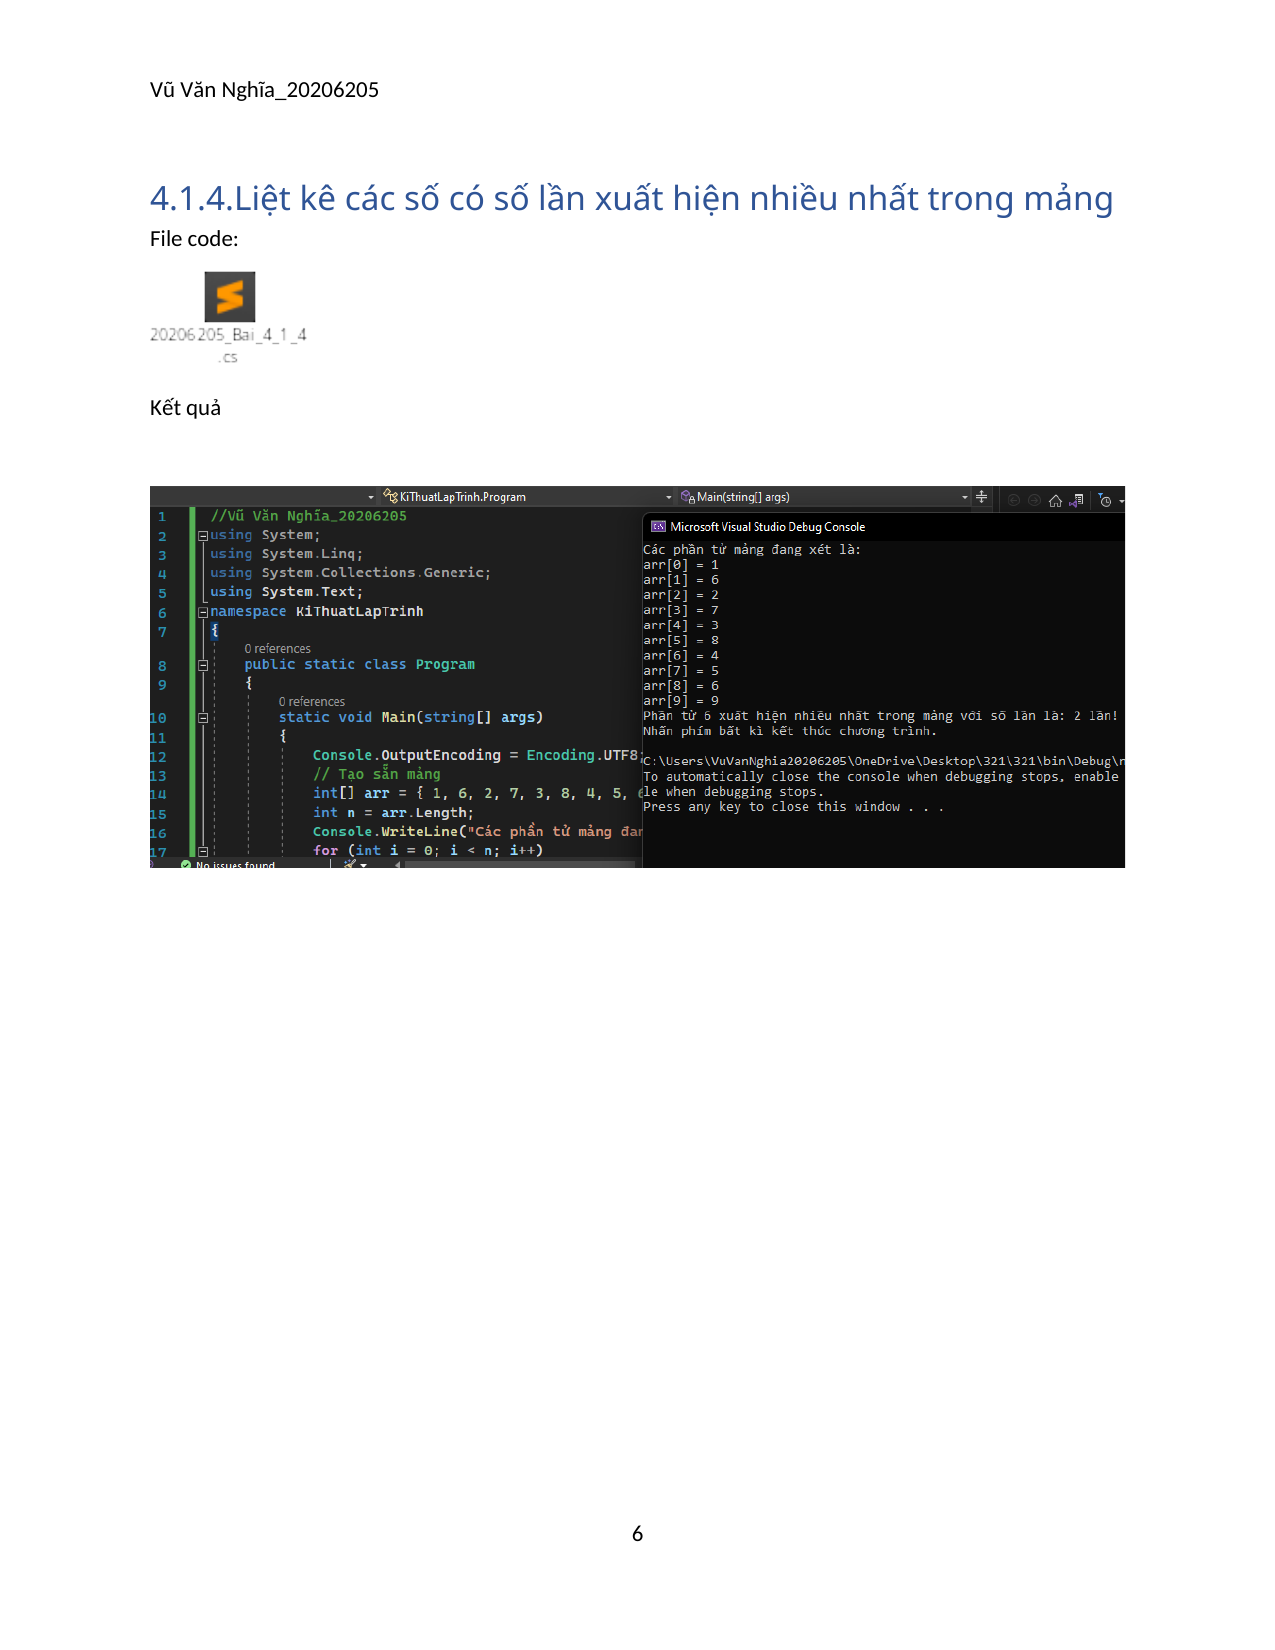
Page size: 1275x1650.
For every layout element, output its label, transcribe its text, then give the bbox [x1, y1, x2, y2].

picture [150, 486, 1125, 868]
subtitle 4.1.4.Liệt kê các số có số lần xuất hiện nhiều nhất trong mảng [150, 175, 1125, 220]
text File code: [150, 224, 1125, 252]
text Kết quả [150, 393, 1125, 421]
